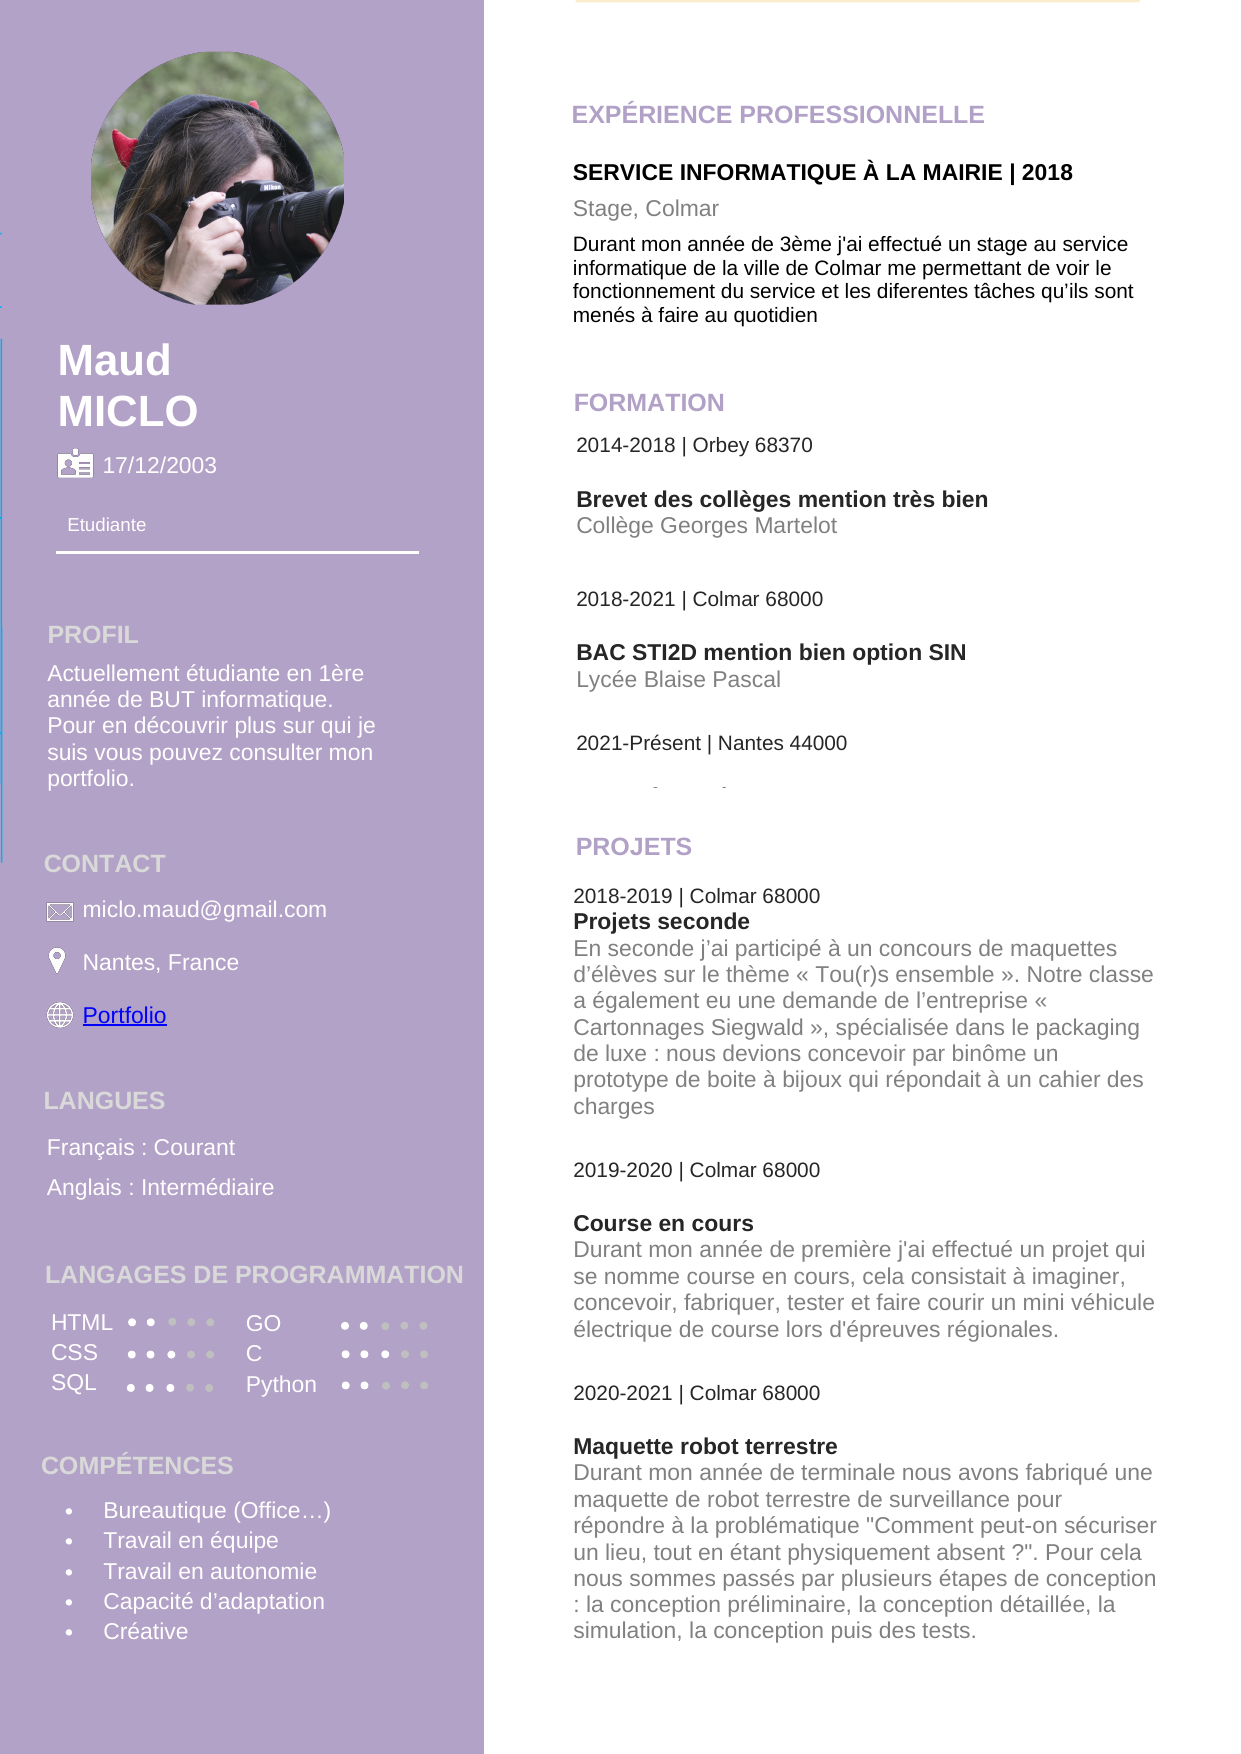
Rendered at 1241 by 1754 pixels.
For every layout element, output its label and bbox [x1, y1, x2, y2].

picture [42, 997, 78, 1033]
picture [44, 897, 75, 928]
picture [91, 51, 344, 305]
picture [54, 442, 97, 484]
picture [38, 942, 75, 979]
